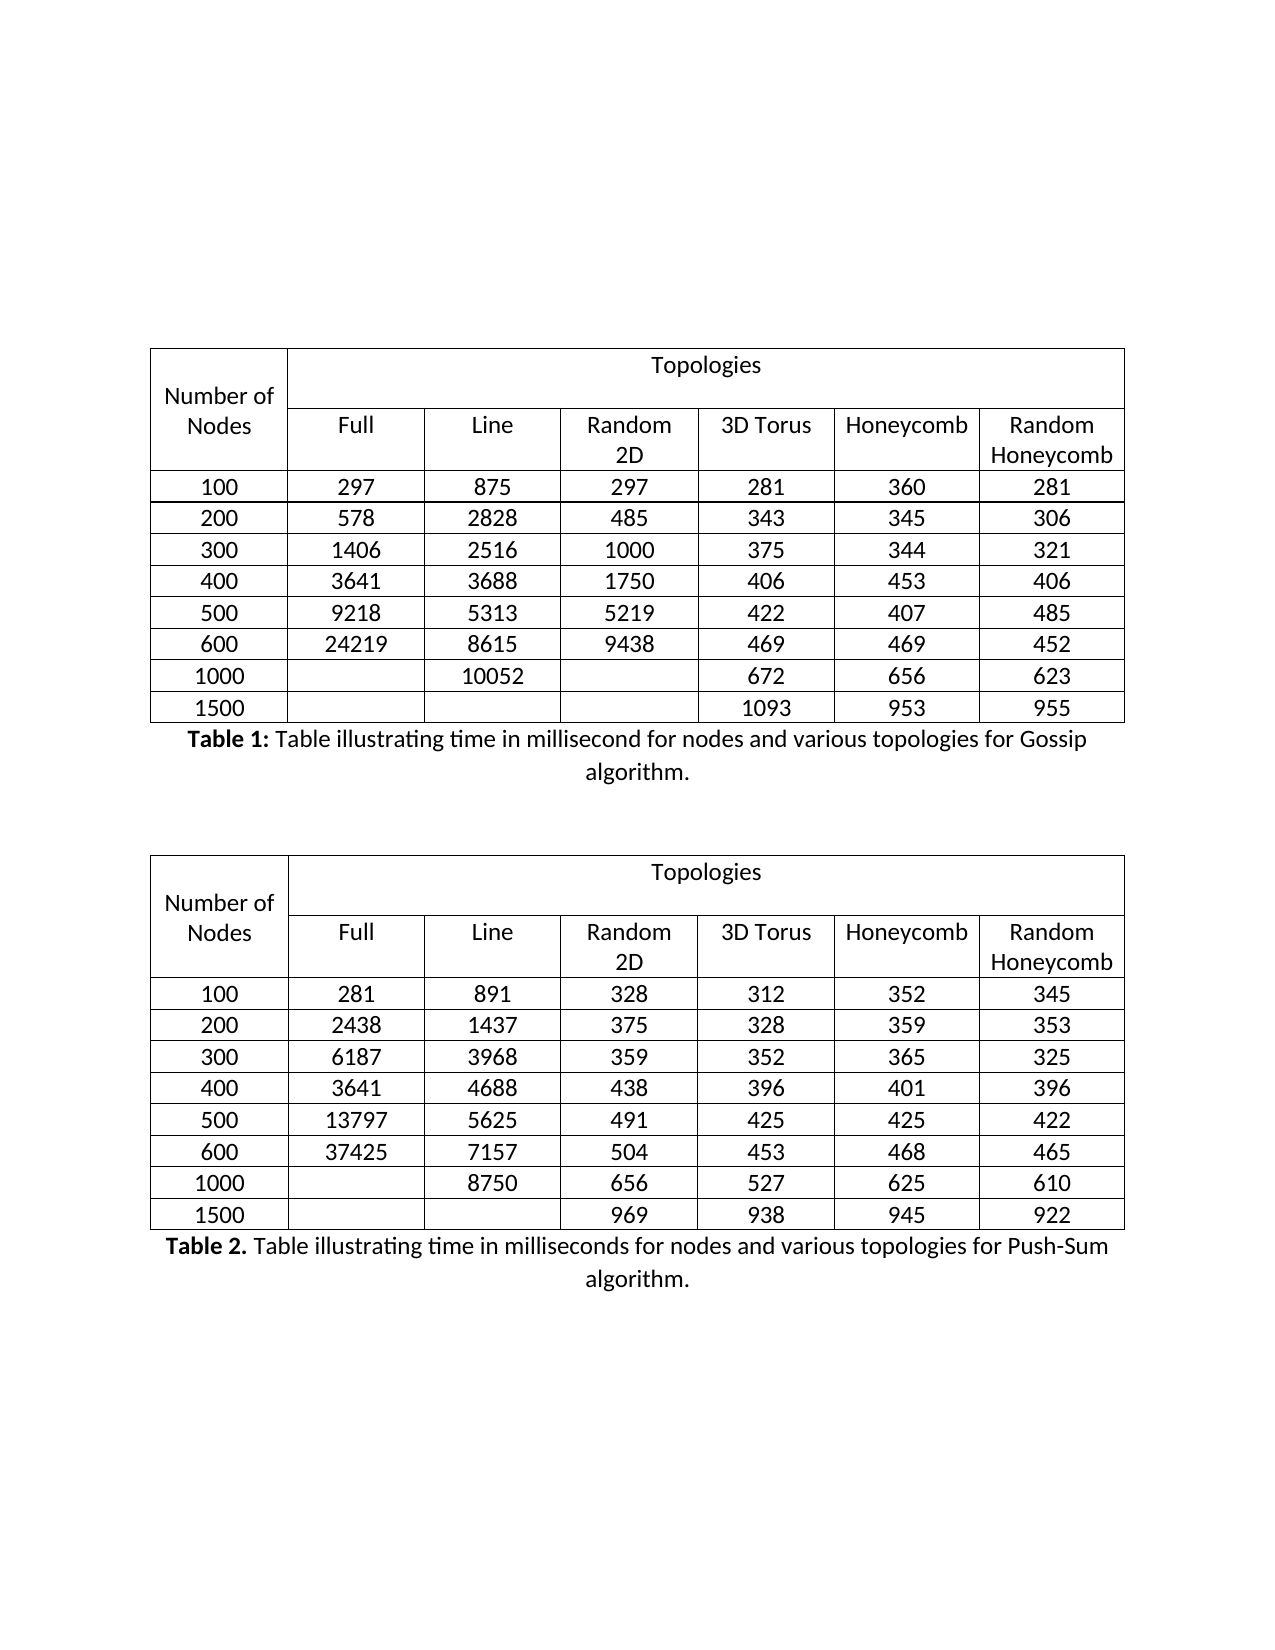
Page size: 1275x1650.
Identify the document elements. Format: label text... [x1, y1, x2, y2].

table_cell 1500 [151, 1199, 288, 1229]
table_cell 400 [151, 1073, 288, 1103]
table_cell 5313 [425, 597, 560, 628]
table_cell 344 [835, 534, 979, 564]
table_cell 500 [151, 1104, 288, 1135]
text Table 2. Table illustrating time in milliseconds for nodes and various topologies for Push-Sum algorithm. [150, 1230, 1125, 1294]
table_cell 1000 [151, 1167, 288, 1198]
table_cell 9438 [561, 629, 698, 659]
table_cell Honeycomb [835, 916, 979, 977]
table_cell 2438 [289, 1010, 424, 1040]
table_cell 306 [980, 503, 1124, 533]
table_cell 328 [561, 978, 697, 1008]
table_cell 969 [561, 1199, 697, 1229]
table_header Number of Nodes [151, 856, 288, 977]
table_cell 297 [561, 471, 698, 501]
table_cell 345 [835, 503, 979, 533]
table_cell 300 [151, 1041, 288, 1072]
table_cell 1437 [425, 1010, 560, 1040]
table_cell 3D Torus [699, 409, 834, 470]
table_cell 281 [699, 471, 834, 501]
table_cell 396 [980, 1073, 1124, 1103]
table_cell 321 [980, 534, 1124, 564]
table_cell 1750 [561, 566, 698, 596]
table_cell 352 [698, 1041, 834, 1072]
table_cell 375 [699, 534, 834, 564]
table_cell Honeycomb [835, 409, 979, 470]
table_cell 400 [151, 566, 287, 596]
table_cell Random Honeycomb [980, 409, 1124, 470]
table_header Number of Nodes [151, 349, 287, 470]
table_cell 100 [151, 471, 287, 501]
table_cell 281 [289, 978, 424, 1008]
table_cell [288, 692, 424, 722]
table_cell [288, 660, 424, 691]
table_cell 469 [835, 629, 979, 659]
table_cell 360 [835, 471, 979, 501]
table_cell 406 [699, 566, 834, 596]
table_cell 375 [561, 1010, 697, 1040]
table_cell 7157 [425, 1136, 560, 1166]
table_cell 672 [699, 660, 834, 691]
table_cell 600 [151, 629, 287, 659]
table_cell 6187 [289, 1041, 424, 1072]
table_cell 485 [980, 597, 1124, 628]
table_cell 24219 [288, 629, 424, 659]
table_cell 955 [980, 692, 1124, 722]
table_cell 422 [699, 597, 834, 628]
table_cell Line [425, 916, 560, 977]
table_cell 3968 [425, 1041, 560, 1072]
table_cell 578 [288, 503, 424, 533]
table_cell 485 [561, 503, 698, 533]
table_cell 469 [699, 629, 834, 659]
table_cell 3D Torus [698, 916, 834, 977]
table_cell 359 [561, 1041, 697, 1072]
table_cell 945 [835, 1199, 979, 1229]
table_cell 401 [835, 1073, 979, 1103]
table_cell 13797 [289, 1104, 424, 1135]
table_cell Full [288, 409, 424, 470]
table_cell 953 [835, 692, 979, 722]
table_cell 465 [980, 1136, 1124, 1166]
table_cell 438 [561, 1073, 697, 1103]
table_cell 452 [980, 629, 1124, 659]
table_cell 504 [561, 1136, 697, 1166]
table_cell 100 [151, 978, 288, 1008]
table_cell 353 [980, 1010, 1124, 1040]
table_cell 938 [698, 1199, 834, 1229]
table_cell 656 [561, 1167, 697, 1198]
table_cell 1000 [151, 660, 287, 691]
table_cell Random Honeycomb [980, 916, 1124, 977]
table_cell 343 [699, 503, 834, 533]
table_cell Line [425, 409, 560, 470]
table_cell 407 [835, 597, 979, 628]
table_cell 9218 [288, 597, 424, 628]
table_cell 425 [835, 1104, 979, 1135]
table_header Topologies [288, 349, 1124, 408]
table_cell 453 [835, 566, 979, 596]
table_cell 8750 [425, 1167, 560, 1198]
table_cell 200 [151, 1010, 288, 1040]
table_cell 1000 [561, 534, 698, 564]
table_cell 527 [698, 1167, 834, 1198]
table_cell 468 [835, 1136, 979, 1166]
table_cell 453 [698, 1136, 834, 1166]
table_cell [561, 660, 698, 691]
table_cell 365 [835, 1041, 979, 1072]
table_cell 623 [980, 660, 1124, 691]
table_cell [289, 1199, 424, 1229]
table_cell 4688 [425, 1073, 560, 1103]
table_cell 3641 [289, 1073, 424, 1103]
table_cell 422 [980, 1104, 1124, 1135]
table_cell 328 [698, 1010, 834, 1040]
table_cell 281 [980, 471, 1124, 501]
table_cell 325 [980, 1041, 1124, 1072]
table_header Topologies [289, 856, 1124, 915]
table_cell 600 [151, 1136, 288, 1166]
table_cell [289, 1167, 424, 1198]
table_cell 425 [698, 1104, 834, 1135]
table_cell 610 [980, 1167, 1124, 1198]
table_cell 875 [425, 471, 560, 501]
table_cell 396 [698, 1073, 834, 1103]
table_cell 5625 [425, 1104, 560, 1135]
table_cell 656 [835, 660, 979, 691]
table_cell 300 [151, 534, 287, 564]
table_cell 406 [980, 566, 1124, 596]
table_cell 5219 [561, 597, 698, 628]
table_cell [561, 692, 698, 722]
table_cell 345 [980, 978, 1124, 1008]
table_cell 3641 [288, 566, 424, 596]
table_cell 2828 [425, 503, 560, 533]
table_cell 1406 [288, 534, 424, 564]
table_cell 500 [151, 597, 287, 628]
table_cell 359 [835, 1010, 979, 1040]
text Table 1: Table illustrating time in millisecond for nodes and various topologies for Gossip algorithm. [150, 723, 1125, 787]
table_cell 312 [698, 978, 834, 1008]
table_cell 625 [835, 1167, 979, 1198]
table_cell 352 [835, 978, 979, 1008]
table_cell 1093 [699, 692, 834, 722]
table_cell Random 2D [561, 409, 698, 470]
table_cell 8615 [425, 629, 560, 659]
table_cell 491 [561, 1104, 697, 1135]
table_cell [425, 692, 560, 722]
table_cell Random 2D [561, 916, 697, 977]
table_cell 2516 [425, 534, 560, 564]
table_cell 3688 [425, 566, 560, 596]
table_cell Full [289, 916, 424, 977]
table_cell 297 [288, 471, 424, 501]
table_cell 1500 [151, 692, 287, 722]
table_cell 37425 [289, 1136, 424, 1166]
table_cell 922 [980, 1199, 1124, 1229]
table_cell 200 [151, 503, 287, 533]
table_cell 10052 [425, 660, 560, 691]
table_cell 891 [425, 978, 560, 1008]
table_cell [425, 1199, 560, 1229]
